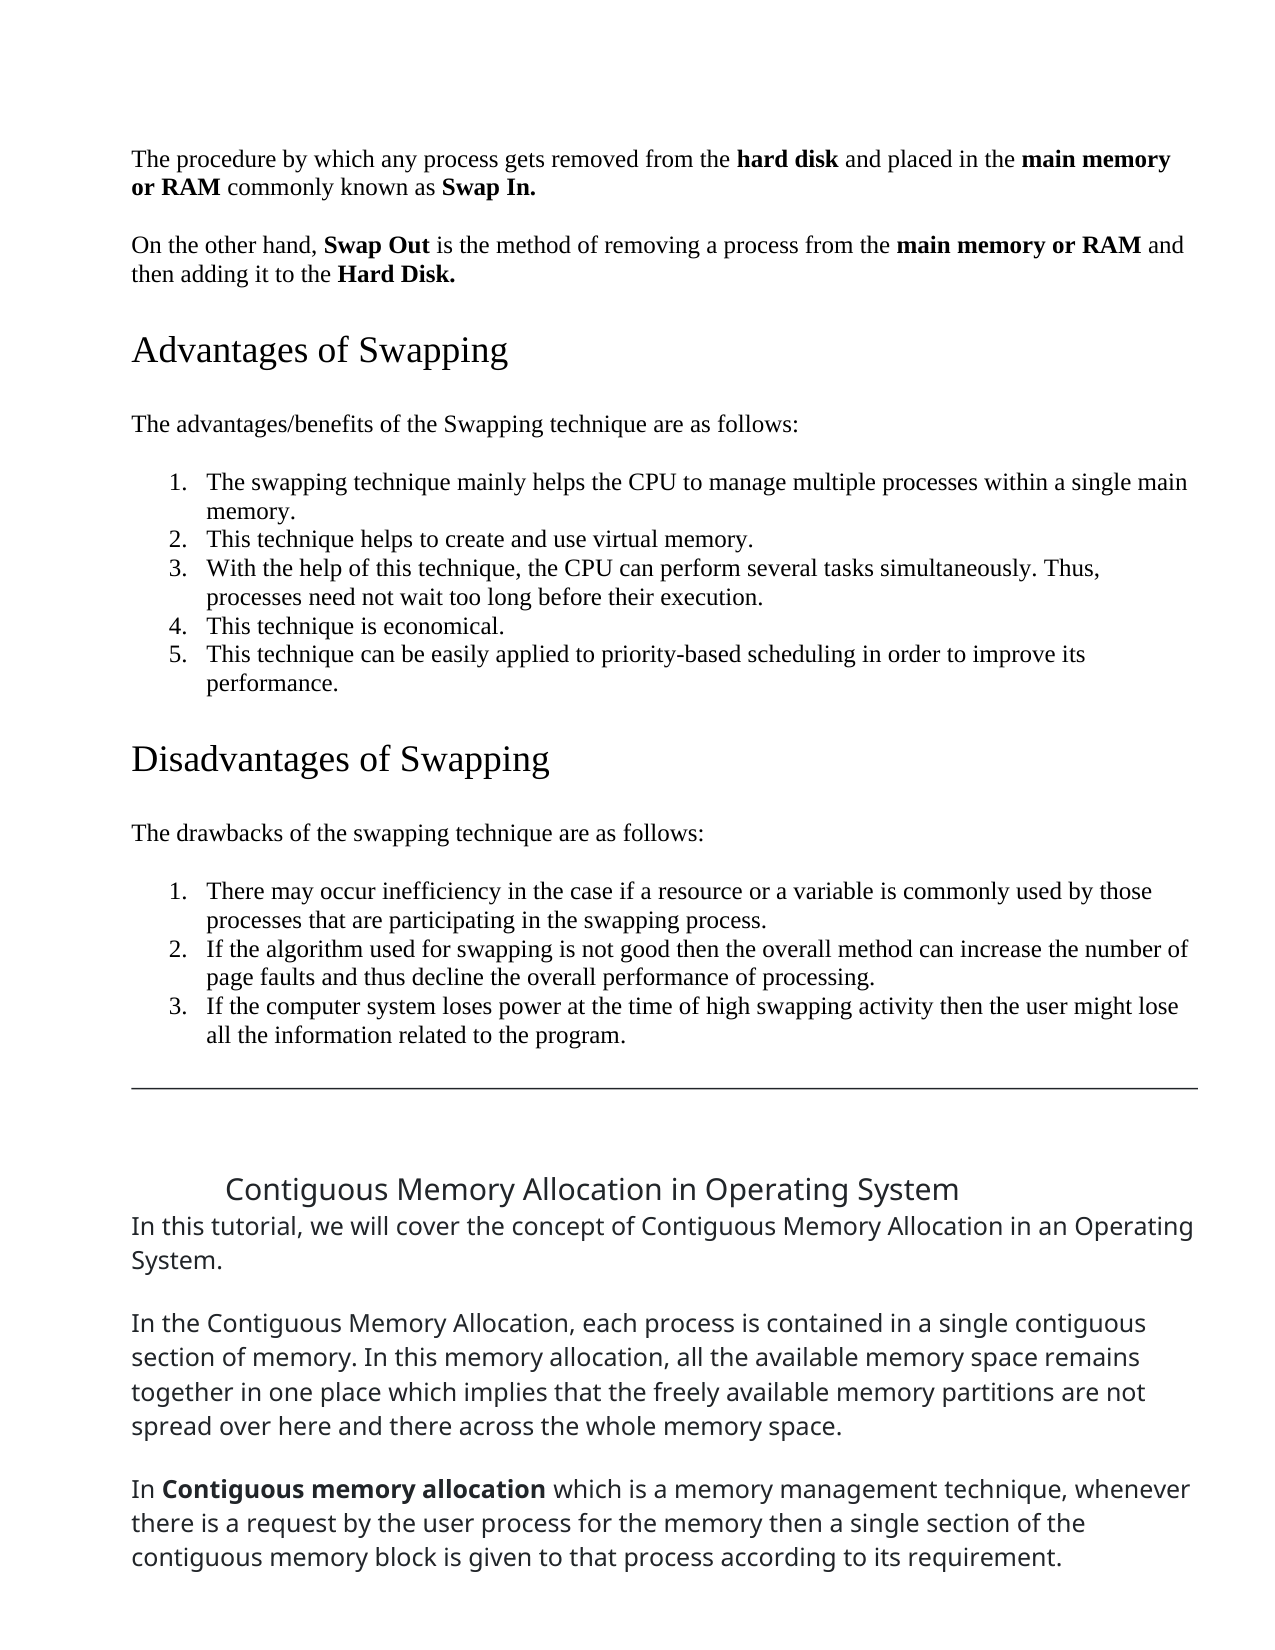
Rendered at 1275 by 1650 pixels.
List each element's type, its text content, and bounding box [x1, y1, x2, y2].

subtitle Contiguous Memory Allocation in Operating System [225, 1168, 1198, 1209]
text On the other hand, Swap Out is the method of removing a process from the main memory or RAM and then adding it to the Hard Disk. [131, 230, 1198, 288]
list There may occur inefficiency in the case if a resource or a variable is commonly used by those processes that are participating in the swapping process. [169, 876, 1198, 934]
list This technique helps to create and use virtual memory. [169, 524, 1198, 553]
text In this tutorial, we will cover the concept of Contiguous Memory Allocation in an Operating System. [131, 1209, 1198, 1277]
list This technique can be easily applied to priority-based scheduling in order to improve its performance. [169, 639, 1198, 697]
text Disadvantages of Swapping [131, 736, 1198, 779]
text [131, 1471, 1198, 1574]
text The procedure by which any process gets removed from the hard disk and placed in the main memory or RAM commonly known as Swap In. [131, 144, 1198, 201]
text Advantages of Swapping [131, 327, 1198, 370]
text The drawbacks of the swapping technique are as follows: [131, 818, 1198, 847]
list If the algorithm used for swapping is not good then the overall method can increase the number of page faults and thus decline the overall performance of processing. [169, 934, 1198, 991]
text In the Contiguous Memory Allocation, each process is contained in a single contiguous section of memory. In this memory allocation, all the available memory space remains together in one place which implies that the freely available memory partitions are not spread over here and there across the whole memory space. [131, 1306, 1198, 1442]
list If the computer system loses power at the time of high swapping activity then the user might lose all the information related to the program. [169, 991, 1198, 1049]
text The advantages/benefits of the Swapping technique are as follows: [131, 409, 1198, 438]
list With the help of this technique, the CPU can perform several tasks simultaneously. Thus, processes need not wait too long before their execution. [169, 553, 1198, 611]
list The swapping technique mainly helps the CPU to manage multiple processes within a single main memory. [169, 467, 1198, 524]
list This technique is economical. [169, 611, 1198, 639]
